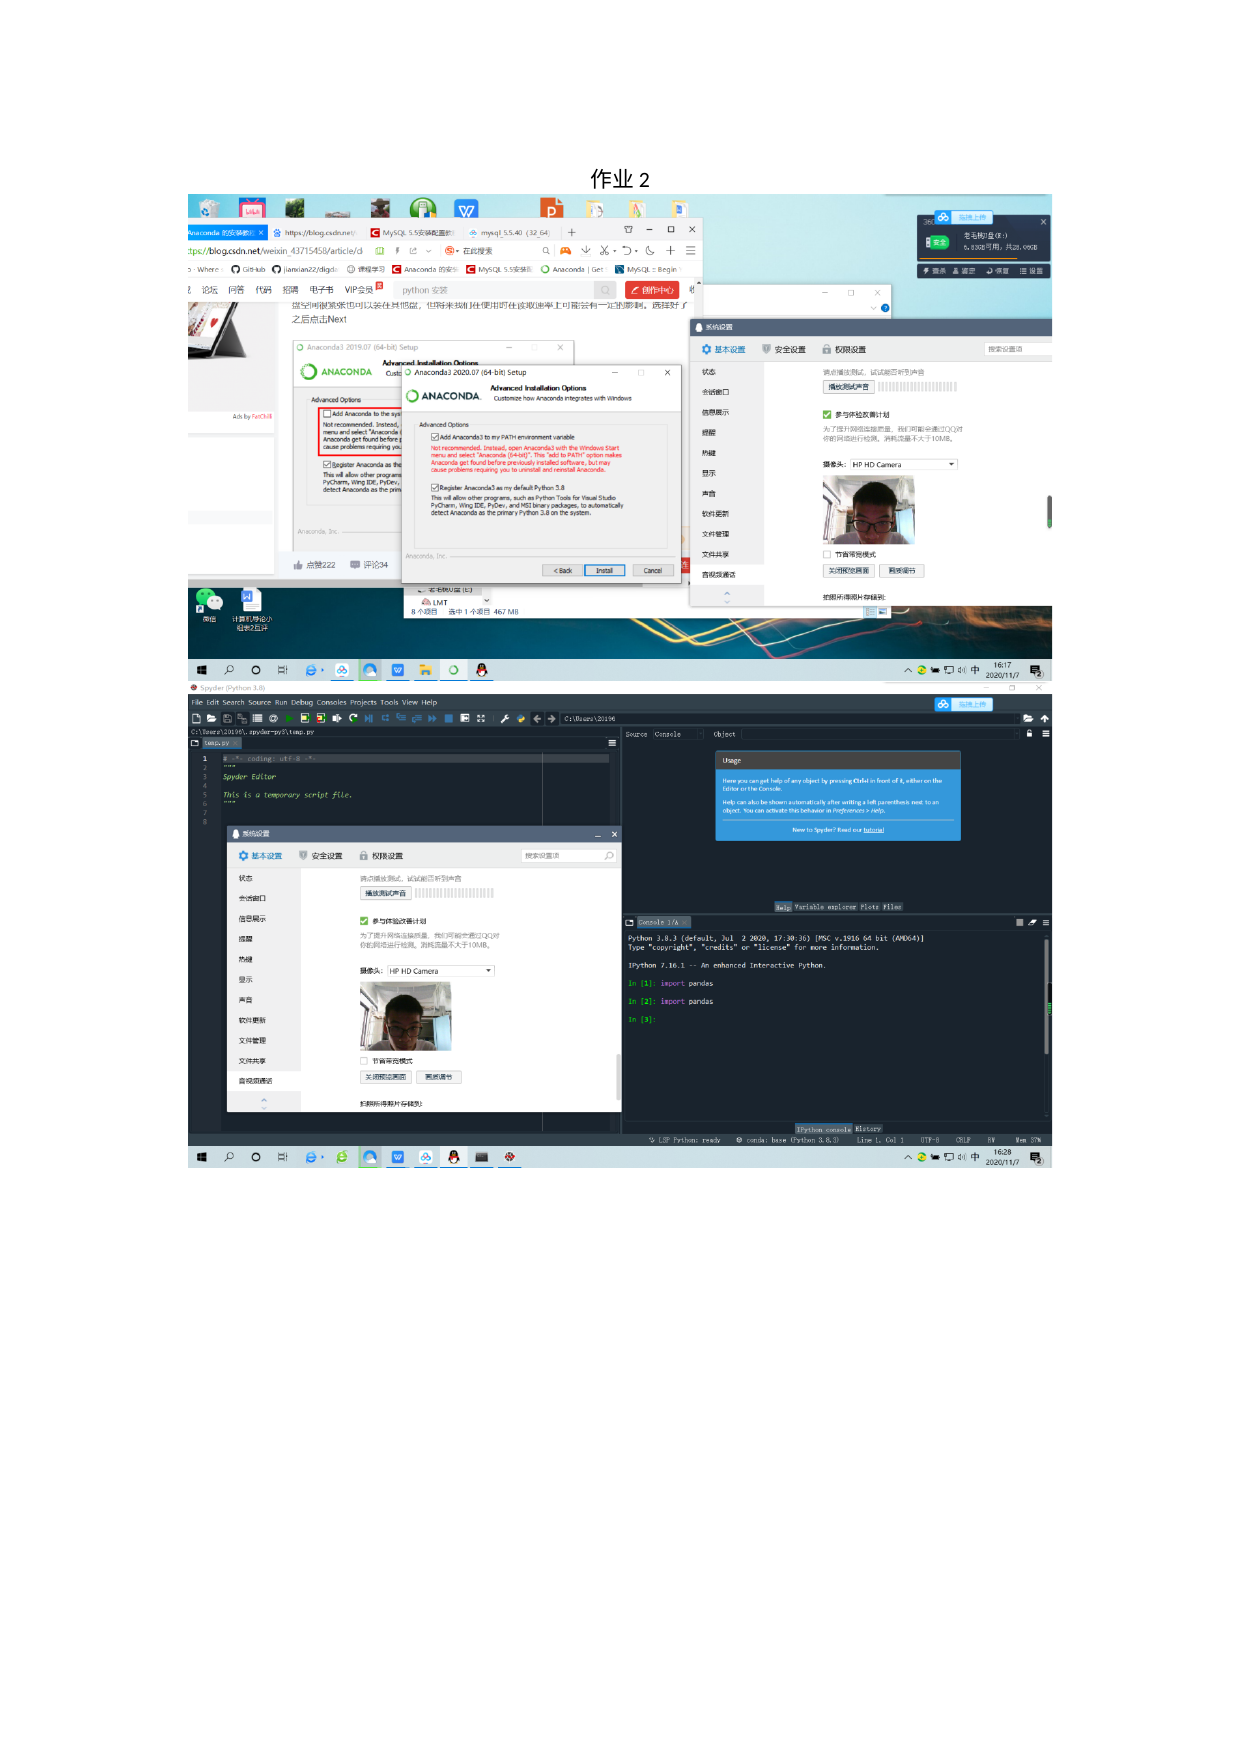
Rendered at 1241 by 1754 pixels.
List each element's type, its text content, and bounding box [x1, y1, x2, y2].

picture [204, 617, 216, 622]
picture [238, 625, 267, 631]
picture [188, 682, 1053, 1168]
text 作业2 [187, 162, 1053, 194]
picture [548, 621, 578, 627]
picture [188, 194, 1053, 681]
picture [240, 617, 271, 622]
